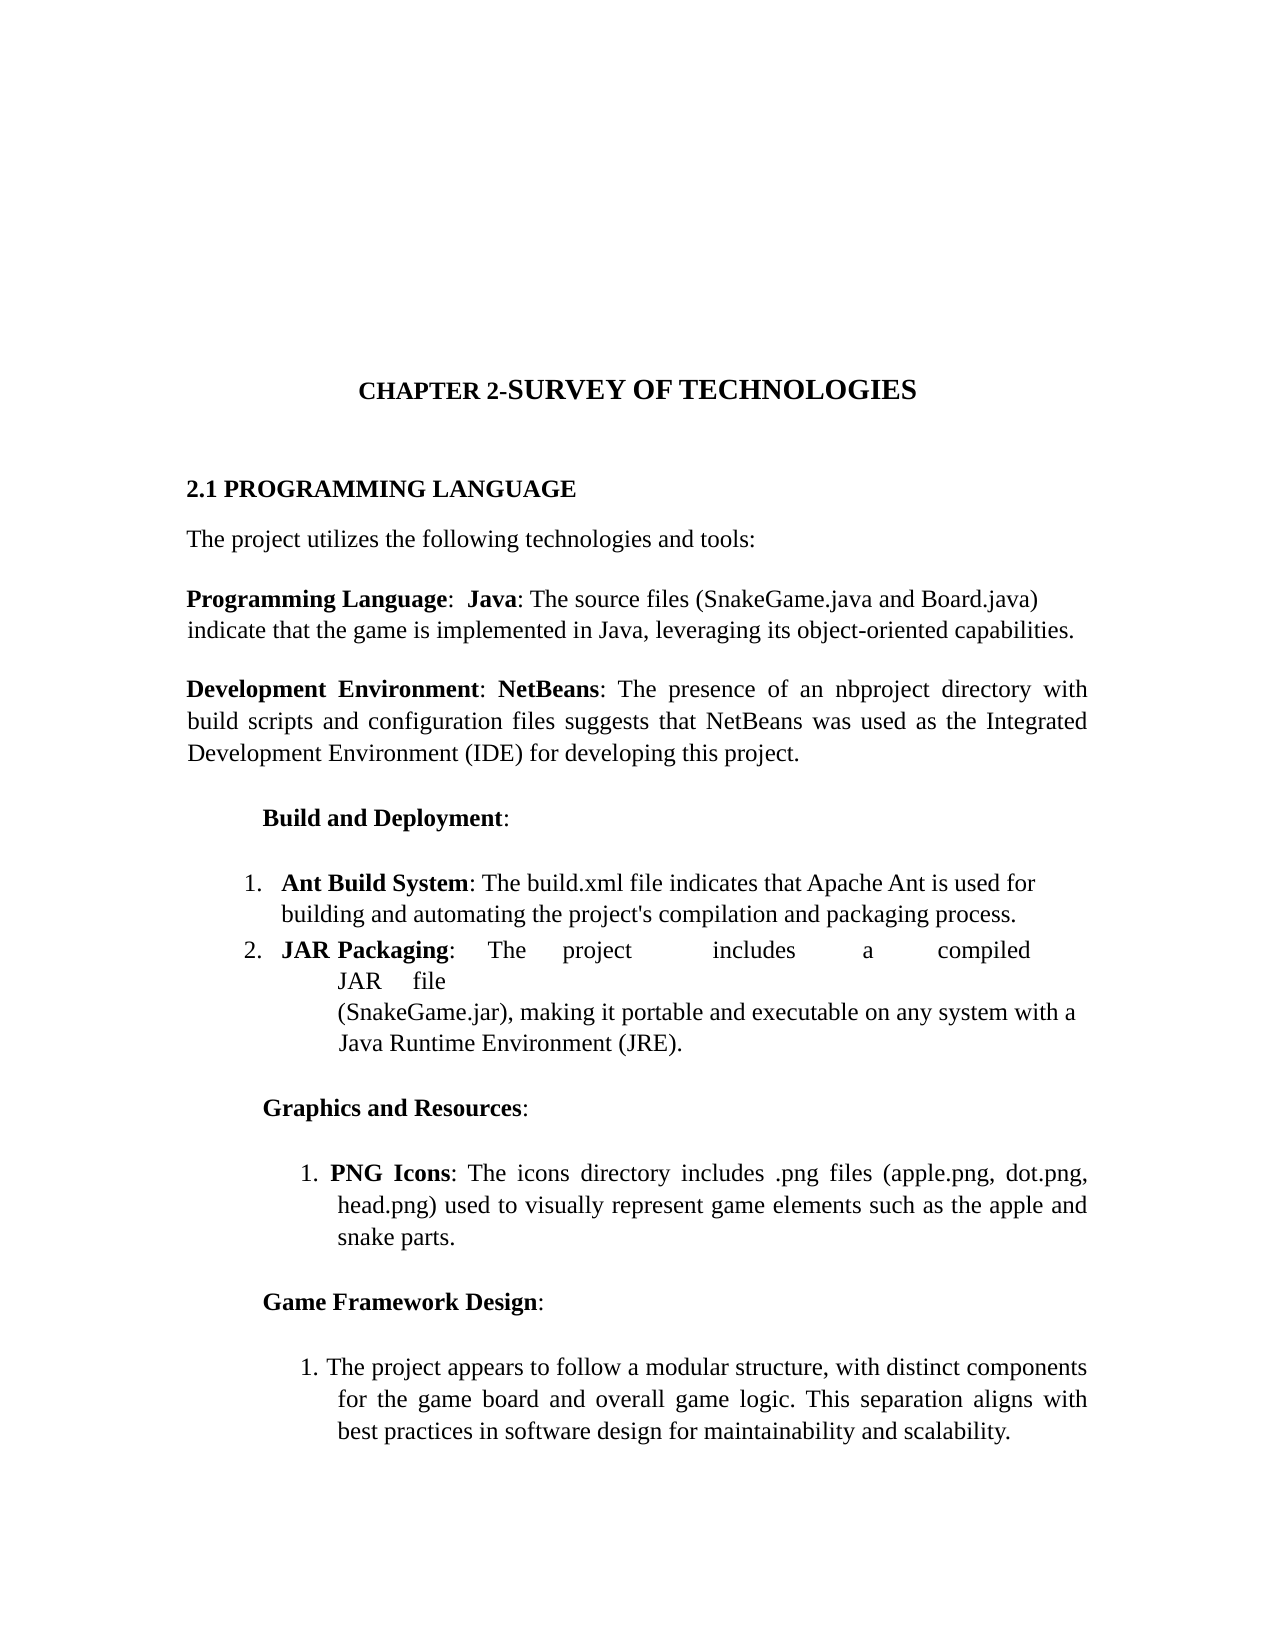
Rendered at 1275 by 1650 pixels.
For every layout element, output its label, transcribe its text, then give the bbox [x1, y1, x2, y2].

text Graphics and Resources: [262, 1093, 1125, 1122]
text 1. PNG Icons: The icons directory includes .png files (apple.png, dot.png, head.png) used to visually represent game elements such as the apple and snake parts. [300, 1158, 1089, 1251]
text Game Framework Design: [262, 1287, 1125, 1316]
text Development Environment: NetBeans: The presence of an nbproject directory with build scripts and configuration files suggests that NetBeans was used as the Integrated Development Environment (IDE) for developing this project. [186, 674, 1089, 767]
subtitle CHAPTER 2-SURVEY OF TECHNOLOGIES [187, 372, 1088, 406]
text Build and Deployment: [262, 803, 1125, 832]
text 1. The project appears to follow a modular structure, with distinct components for the game board and overall game logic. This separation aligns with best practices in software design for maintainability and scalability. [300, 1352, 1089, 1444]
text (SnakeGame.jar), making it portable and executable on any system with a Java Runtime Environment (JRE). [337, 997, 1108, 1057]
text Programming Language: Java: The source files (SnakeGame.java and Board.java) indicate that the game is implemented in Java, leveraging its object-oriented capabilities. [186, 584, 1108, 644]
text The project utilizes the following technologies and tools: [186, 524, 1108, 553]
list JAR Packaging: The project includes a compiled JAR file [244, 935, 1098, 994]
text 2.1 PROGRAMMING LANGUAGE [186, 474, 1125, 502]
list Ant Build System: The build.xml file indicates that Apache Ant is used for building and automating the project's compilation and packaging process. [244, 868, 1098, 928]
